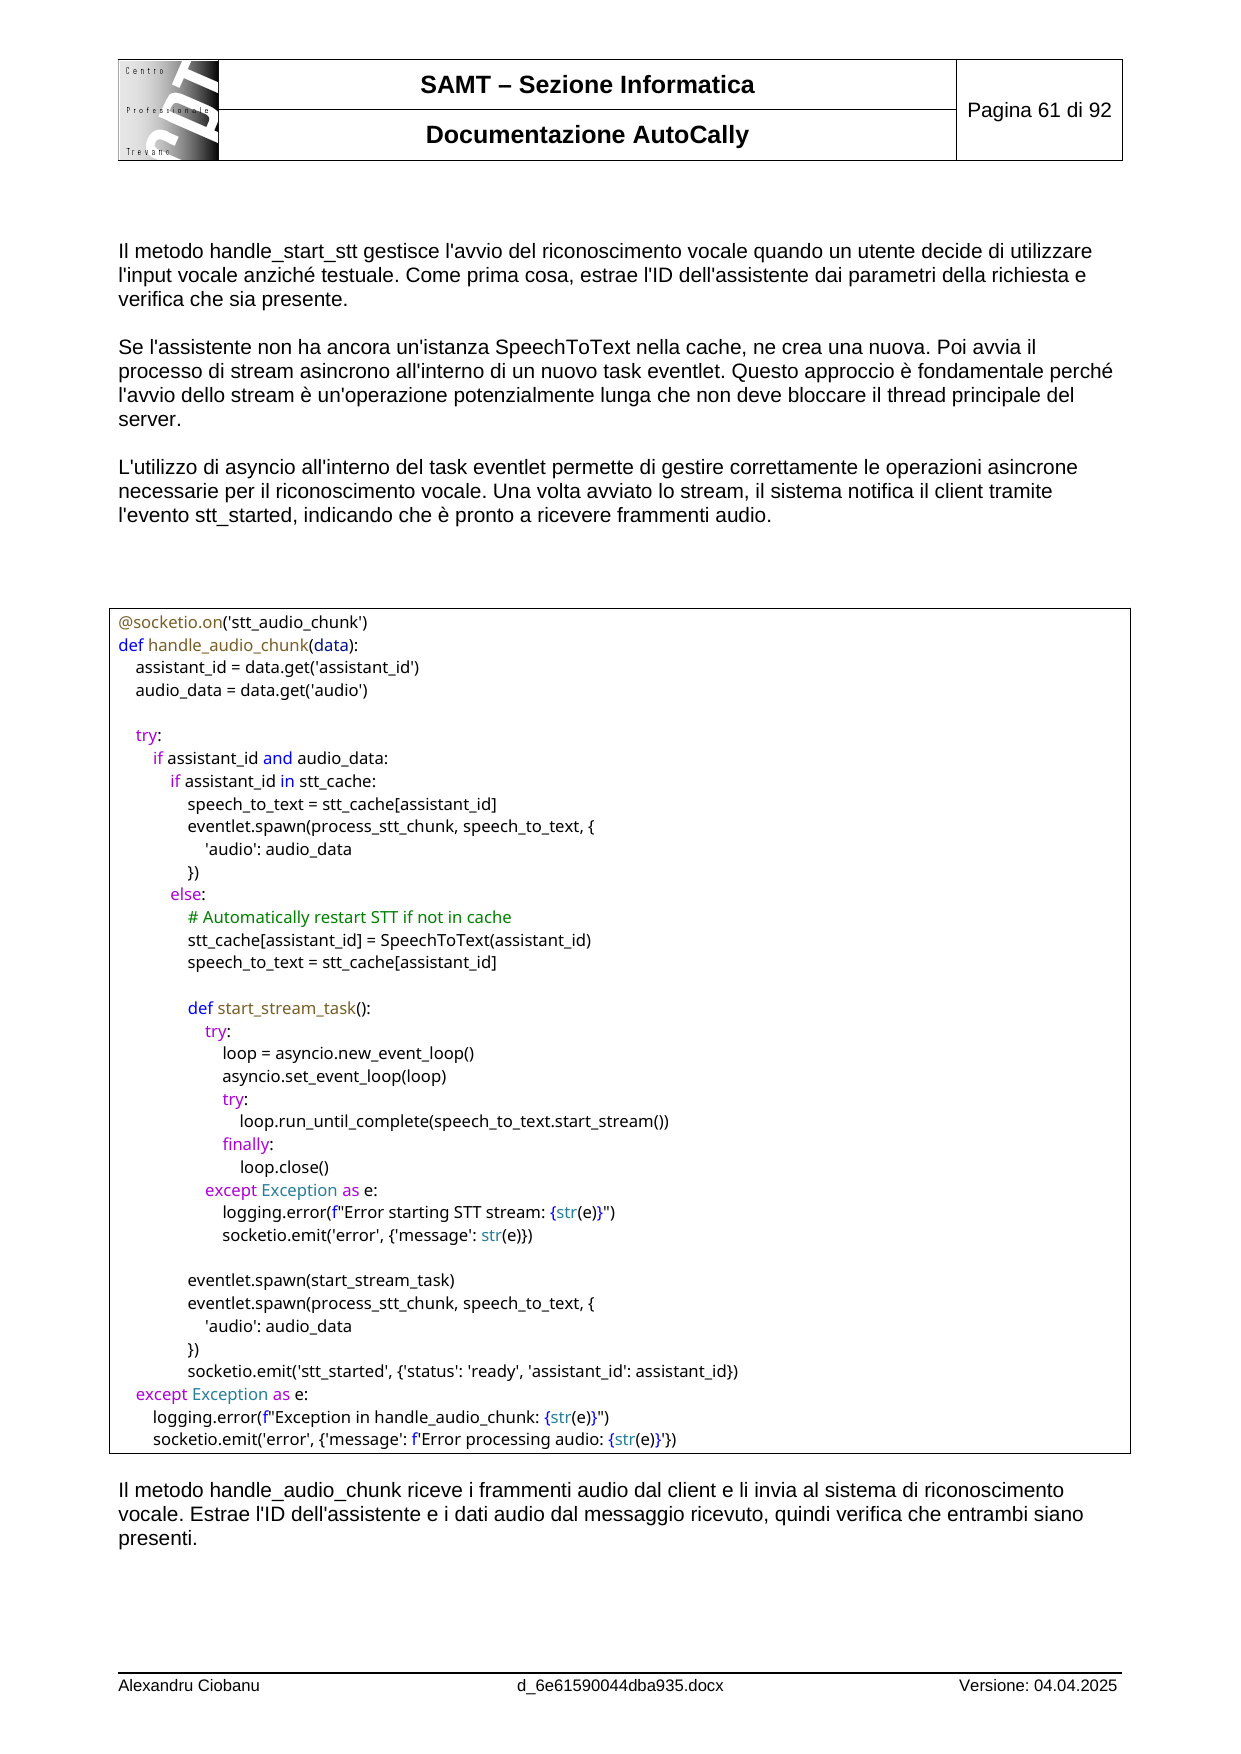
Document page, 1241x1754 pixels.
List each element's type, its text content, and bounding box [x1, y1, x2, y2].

text eventlet.spawn(process_stt_chunk, speech_to_text, { [118, 815, 1122, 838]
text audio_data = data.get('audio') [118, 679, 1122, 701]
text if assistant_id in stt_cache: [118, 769, 1122, 792]
text loop.close() [118, 1156, 1122, 1178]
text try: [118, 1087, 1122, 1110]
text assistant_id = data.get('assistant_id') [118, 656, 1122, 679]
picture [118, 60, 219, 160]
text @socketio.on('stt_audio_chunk') [110, 609, 1130, 633]
text except Exception as e: [118, 1178, 1122, 1201]
text try: [118, 724, 1122, 747]
text asyncio.set_event_loop(loop) [118, 1065, 1122, 1087]
text except Exception as e: [118, 1383, 1122, 1405]
text 'audio': audio_data [118, 1314, 1122, 1337]
text socketio.emit('error', {'message': f'Error processing audio: {str(e)}'}) [110, 1425, 1130, 1453]
text speech_to_text = stt_cache[assistant_id] [118, 951, 1122, 974]
text L'utilizzo di asyncio all'interno del task eventlet permette di gestire correttamente le operazioni asincrone necessarie per il riconoscimento vocale. Una volta avviato lo stream, il sistema notifica il client tramite l'evento stt_started, indicando che è pronto a ricevere frammenti audio. [118, 455, 1122, 527]
text else: [118, 883, 1122, 906]
text Se l'assistente non ha ancora un'istanza SpeechToText nella cache, ne crea una nuova. Poi avvia il processo di stream asincrono all'interno di un nuovo task eventlet. Questo approccio è fondamentale perché l'avvio dello stream è un'operazione potenzialmente lunga che non deve bloccare il thread principale del server. [118, 335, 1122, 431]
text loop = asyncio.new_event_loop() [118, 1042, 1122, 1065]
text socketio.emit('stt_started', {'status': 'ready', 'assistant_id': assistant_id}) [118, 1360, 1122, 1383]
text }) [118, 860, 1122, 883]
text }) [118, 1337, 1122, 1360]
text eventlet.spawn(process_stt_chunk, speech_to_text, { [118, 1292, 1122, 1314]
text Il metodo handle_audio_chunk riceve i frammenti audio dal client e li invia al sistema di riconoscimento vocale. Estrae l'ID dell'assistente e i dati audio dal messaggio ricevuto, quindi verifica che entrambi siano presenti. [118, 1478, 1122, 1550]
text stt_cache[assistant_id] = SpeechToText(assistant_id) [118, 928, 1122, 951]
text finally: [118, 1133, 1122, 1156]
text 'audio': audio_data [118, 838, 1122, 860]
text logging.error(f"Exception in handle_audio_chunk: {str(e)}") [118, 1405, 1122, 1425]
text try: [118, 1019, 1122, 1042]
text # Automatically restart STT if not in cache [118, 906, 1122, 928]
text if assistant_id and audio_data: [118, 747, 1122, 769]
text def handle_audio_chunk(data): [118, 633, 1122, 656]
text Il metodo handle_start_stt gestisce l'avvio del riconoscimento vocale quando un utente decide di utilizzare l'input vocale anziché testuale. Come prima cosa, estrae l'ID dell'assistente dai parametri della richiesta e verifica che sia presente. [118, 239, 1122, 311]
text speech_to_text = stt_cache[assistant_id] [118, 792, 1122, 815]
text def start_stream_task(): [118, 997, 1122, 1019]
text eventlet.spawn(start_stream_task) [118, 1269, 1122, 1292]
text loop.run_until_complete(speech_to_text.start_stream()) [118, 1110, 1122, 1133]
text logging.error(f"Error starting STT stream: {str(e)}") [118, 1201, 1122, 1224]
text socketio.emit('error', {'message': str(e)}) [118, 1224, 1122, 1246]
